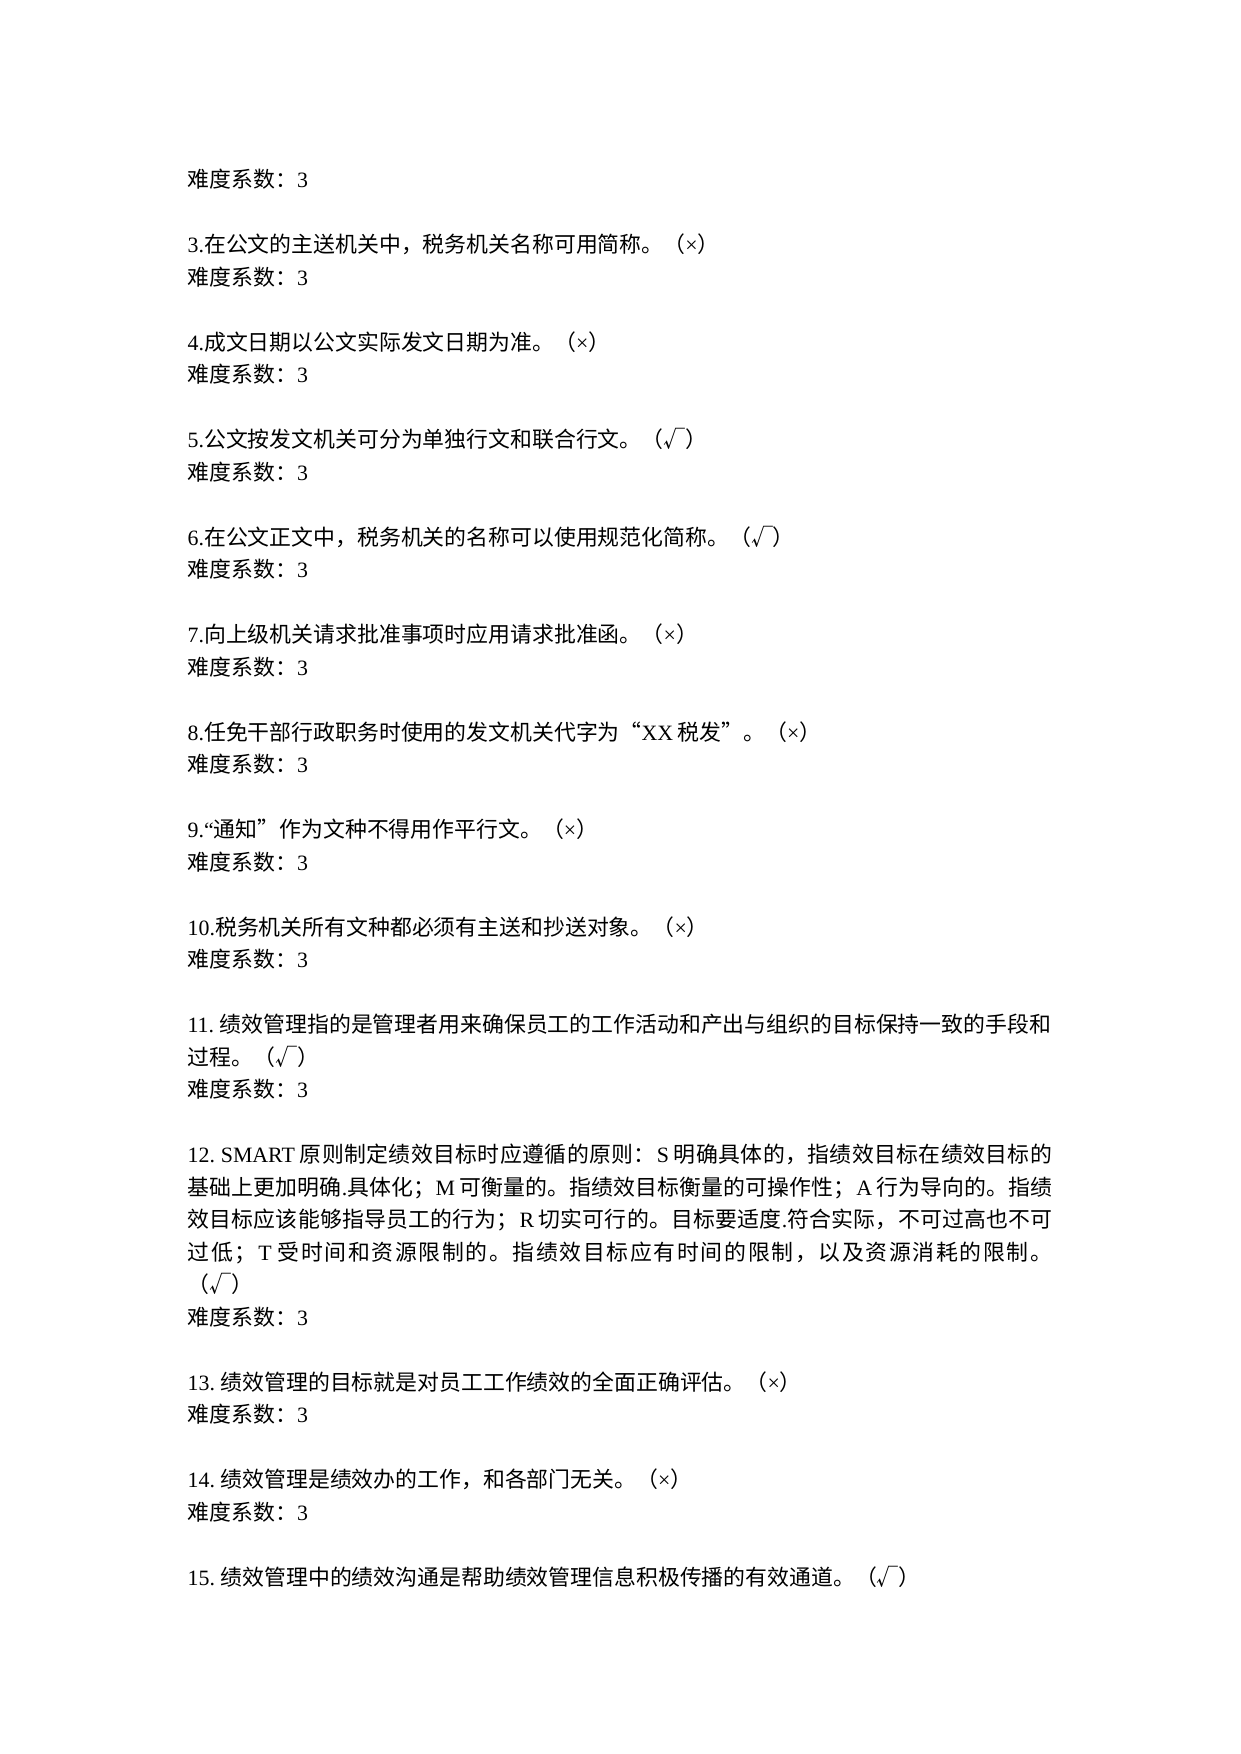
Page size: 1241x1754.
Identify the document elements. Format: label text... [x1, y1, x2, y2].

text 4.成文日期以公文实际发文日期为准。（×） [187, 324, 1053, 357]
text 9.“通知”作为文种不得用作平行文。（×） [187, 812, 1053, 844]
text 难度系数：3 [187, 649, 1053, 682]
text 难度系数：3 [187, 1072, 1053, 1104]
text 13. 绩效管理的目标就是对员工工作绩效的全面正确评估。（×） [187, 1364, 1053, 1397]
text 难度系数：3 [187, 357, 1053, 389]
text 6.在公文正文中，税务机关的名称可以使用规范化简称。（√） [187, 519, 1053, 552]
text 难度系数：3 [187, 1299, 1053, 1332]
text 难度系数：3 [187, 1494, 1053, 1527]
text 5.公文按发文机关可分为单独行文和联合行文。（√） [187, 422, 1053, 454]
text 15. 绩效管理中的绩效沟通是帮助绩效管理信息积极传播的有效通道。（√） [187, 1559, 1053, 1592]
text 难度系数：3 [187, 844, 1053, 877]
text 难度系数：3 [187, 552, 1053, 584]
text 难度系数：3 [187, 454, 1053, 487]
text 难度系数：3 [187, 162, 1053, 194]
text 8.任免干部行政职务时使用的发文机关代字为“XX税发”。（×） [187, 714, 1053, 747]
text 难度系数：3 [187, 259, 1053, 292]
text 11. 绩效管理指的是管理者用来确保员工的工作活动和产出与组织的目标保持一致的手段和过程。（√） [187, 1007, 1053, 1072]
text 3.在公文的主送机关中，税务机关名称可用简称。（×） [187, 227, 1053, 259]
text 难度系数：3 [187, 747, 1053, 779]
text 难度系数：3 [187, 1397, 1053, 1429]
text 7.向上级机关请求批准事项时应用请求批准函。（×） [187, 617, 1053, 649]
text 10.税务机关所有文种都必须有主送和抄送对象。（×） [187, 909, 1053, 942]
text 12. SMART原则制定绩效目标时应遵循的原则：S明确具体的，指绩效目标在绩效目标的基础上更加明确.具体化；M可衡量的。指绩效目标衡量的可操作性；A行为导向的。指绩效目标应该能够指导员工的行为；R切实可行的。目标要适度.符合实际，不可过高也不可过低；T受时间和资源限制的。指绩效目标应有时间的限制，以及资源消耗的限制。（√） [187, 1137, 1053, 1299]
text 14. 绩效管理是绩效办的工作，和各部门无关。（×） [187, 1462, 1053, 1494]
text 难度系数：3 [187, 942, 1053, 974]
